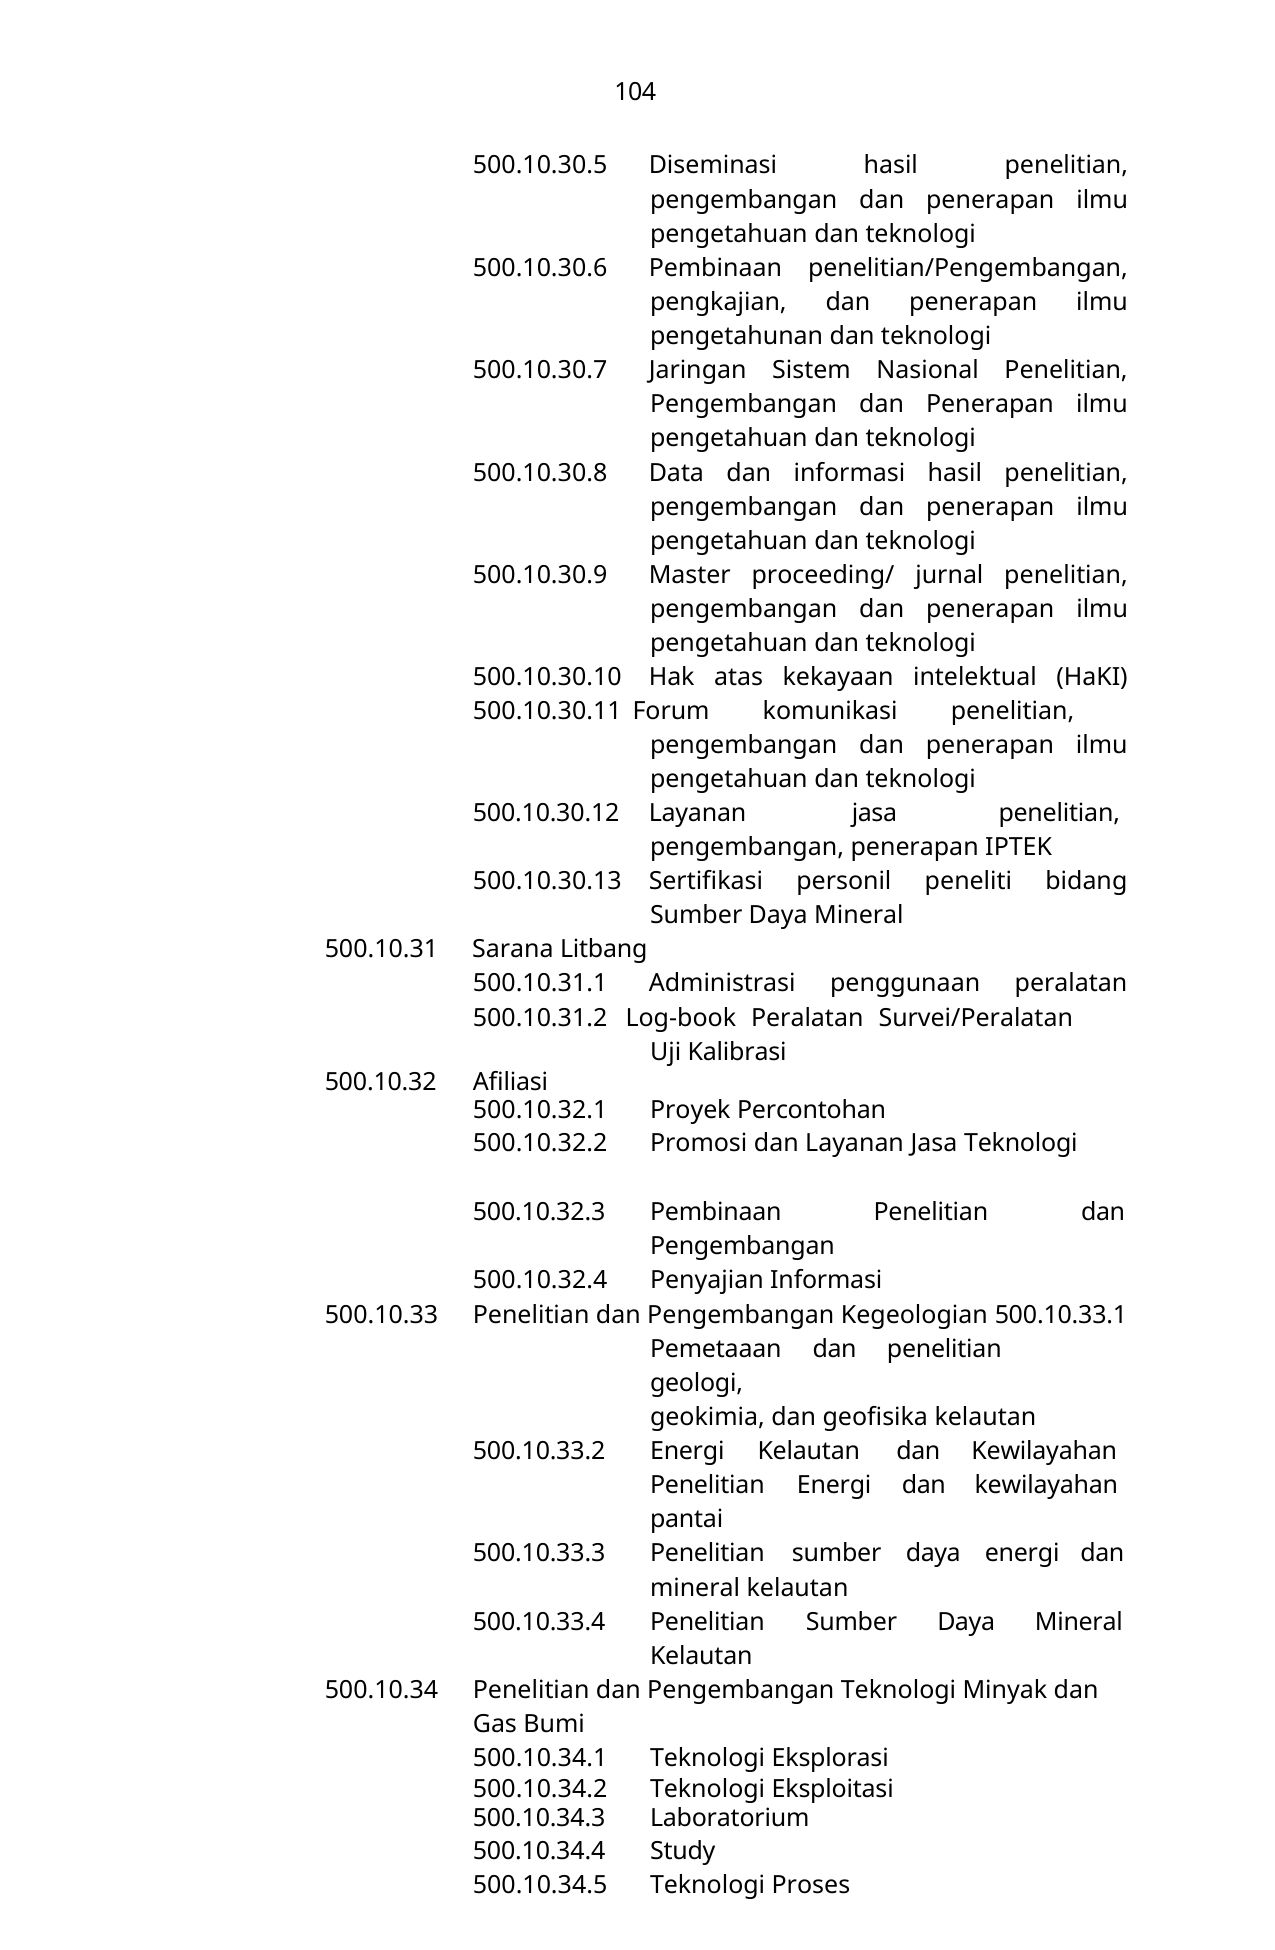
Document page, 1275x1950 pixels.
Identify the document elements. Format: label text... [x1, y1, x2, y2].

list Sertifikasi personil peneliti bidang Sumber Daya Mineral [473, 863, 1127, 931]
list Master proceeding/ jurnal penelitian, pengembangan dan penerapan ilmu pengetahuan dan teknologi [473, 556, 1128, 658]
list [473, 1867, 969, 1901]
list Jaringan Sistem Nasional Penelitian, Pengembangan dan Penerapan ilmu pengetahuan dan teknologi [473, 352, 1128, 454]
text pengembangan dan penerapan ilmu pengetahuan dan teknologi [650, 727, 1128, 795]
list Penelitian dan Pengembangan Kegeologian 500.10.33.1 Pemetaaan dan penelitian geologi, [324, 1297, 1127, 1399]
list Diseminasi hasil penelitian, pengembangan dan penerapan ilmu pengetahuan dan teknologi [473, 147, 1128, 249]
text Uji Kalibrasi [650, 1033, 1144, 1067]
list Promosi dan Layanan Jasa Teknologi [473, 1125, 1144, 1159]
list Laboratorium [473, 1803, 1144, 1832]
list Teknologi Eksplorasi [473, 1739, 1144, 1774]
list Afiliasi [324, 1067, 1144, 1096]
list Layanan jasa penelitian, pengembangan, penerapan IPTEK [473, 795, 1128, 863]
list Sarana Litbang [324, 931, 1144, 965]
list Pembinaan penelitian/Pengembangan, pengkajian, dan penerapan ilmu pengetahunan dan teknologi [473, 250, 1128, 352]
list Teknologi Eksploitasi [473, 1774, 1144, 1803]
list Penelitian sumber daya energi dan mineral kelautan [473, 1535, 1127, 1603]
list Hak atas kekayaan intelektual (HaKI) 500.10.30.11 Forum komunikasi penelitian, [473, 658, 1128, 727]
list Penelitian Sumber Daya Mineral Kelautan [473, 1603, 1128, 1671]
text Penelitian Energi dan kewilayahan pantai [650, 1467, 1128, 1535]
list Study [473, 1832, 1144, 1867]
text geokimia, dan geofisika kelautan 500.10.33.2 Energi Kelautan dan Kewilayahan [473, 1399, 1127, 1467]
list Proyek Percontohan [473, 1096, 1144, 1125]
list Pembinaan Penelitian dan Pengembangan [473, 1194, 1128, 1262]
list Penyajian Informasi [473, 1262, 1144, 1296]
list Penelitian dan Pengembangan Teknologi Minyak dan Gas Bumi [324, 1671, 1128, 1739]
list Administrasi penggunaan peralatan 500.10.31.2 Log-book Peralatan Survei/Peralatan [473, 965, 1127, 1033]
list Data dan informasi hasil penelitian, pengembangan dan penerapan ilmu pengetahuan dan teknologi [473, 454, 1128, 556]
